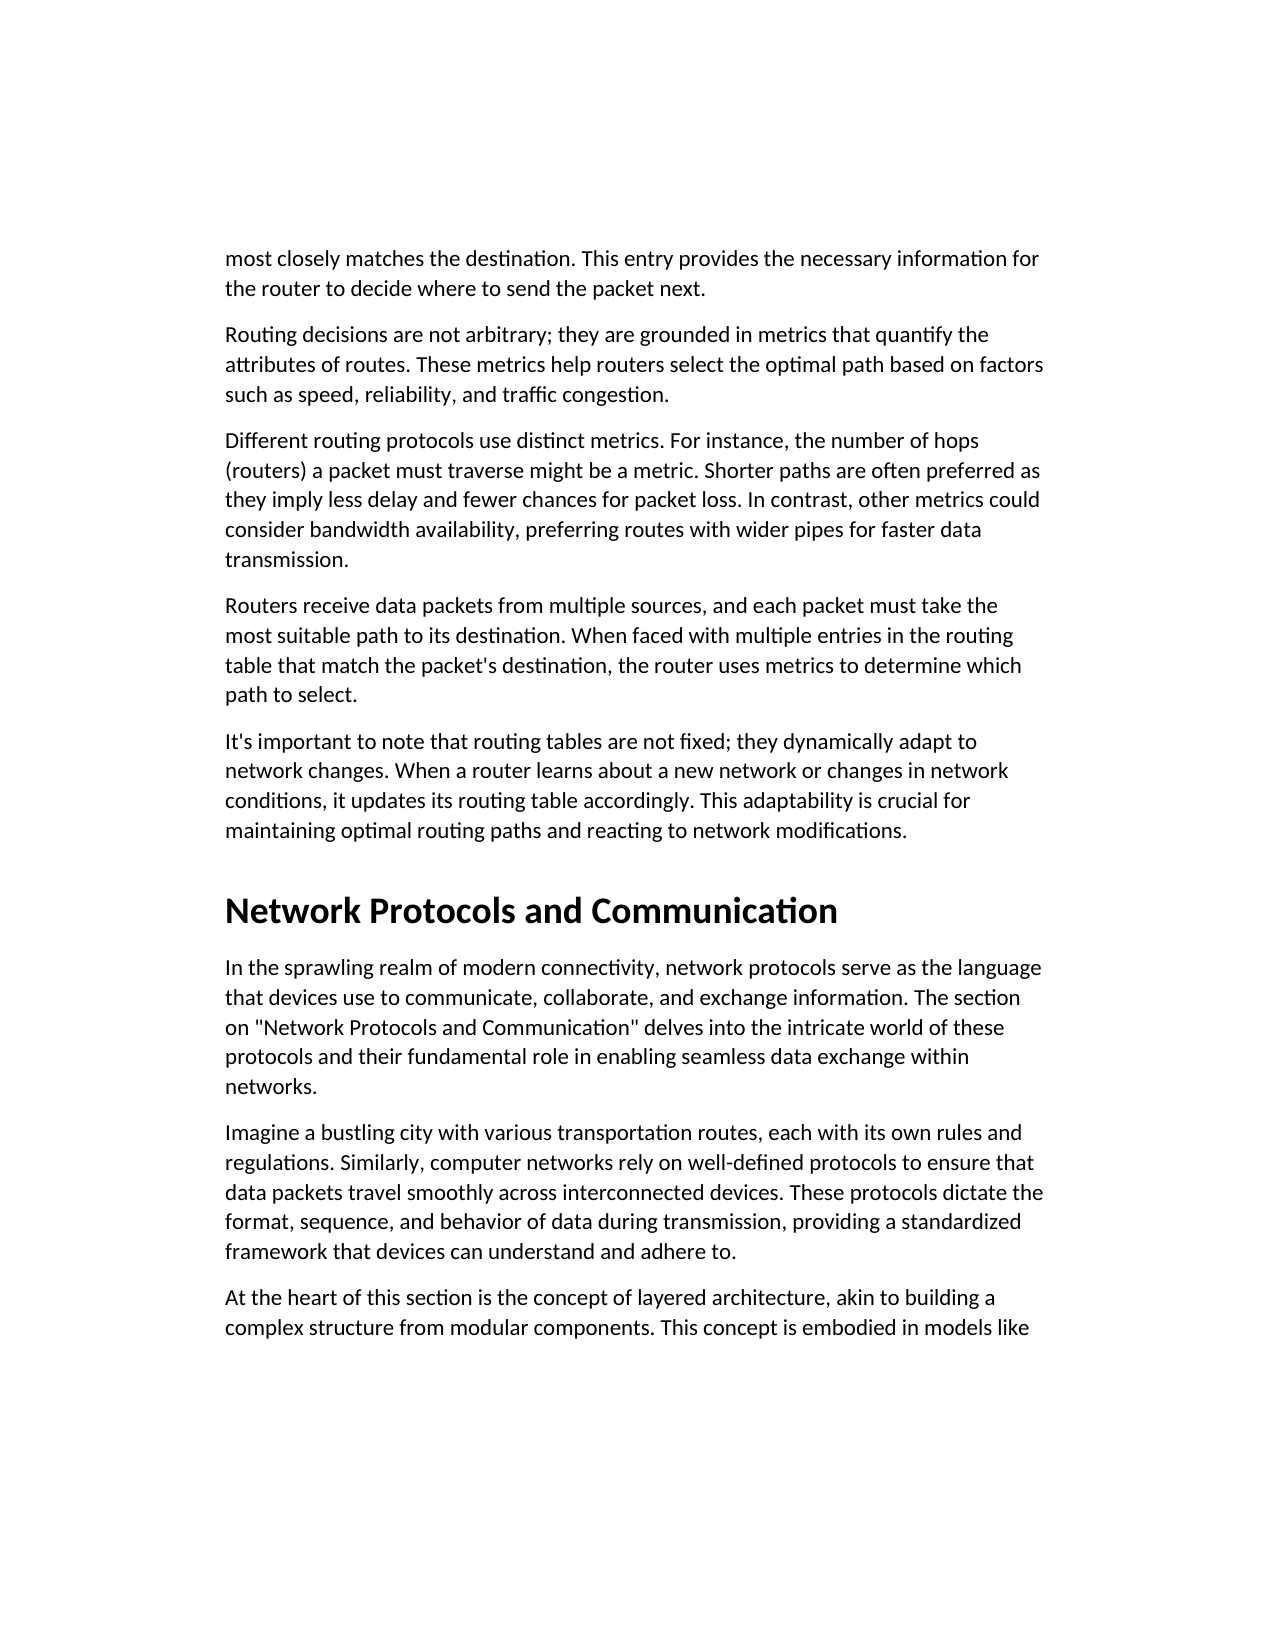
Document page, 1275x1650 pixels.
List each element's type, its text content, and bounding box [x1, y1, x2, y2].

text It's important to note that routing tables are not fixed; they dynamically adapt to network changes. When a router learns about a new network or changes in network conditions, it updates its routing table accordingly. This adaptability is crucial for maintaining optimal routing paths and reacting to network modifications. [225, 727, 1050, 844]
text Routing decisions are not arbitrary; they are grounded in metrics that quantify the attributes of routes. These metrics help routers select the optimal path based on factors such as speed, reliability, and traffic congestion. [225, 321, 1050, 408]
text Imagine a bustling city with various transportation routes, each with its own rules and regulations. Similarly, computer networks rely on well-defined protocols to ensure that data packets travel smoothly across interconnected devices. These protocols dictate the format, sequence, and behavior of data during transmission, providing a standardized framework that devices can understand and adhere to. [225, 1118, 1050, 1265]
text In the sprawling realm of modern connectivity, network protocols serve as the language that devices use to communicate, collaborate, and exchange information. The section on "Network Protocols and Communication" delves into the intricate world of these protocols and their fundamental role in enabling seamless data exchange within networks. [225, 953, 1050, 1100]
text Network Protocols and Communication [225, 887, 1050, 933]
text Different routing protocols use distinct metrics. For instance, the number of hops (routers) a packet must traverse might be a metric. Shorter paths are often preferred as they imply less delay and fewer chances for packet loss. In contrast, other metrics could consider bandwidth availability, preferring routes with wider pipes for faster data transmission. [225, 426, 1050, 573]
text Routers receive data packets from multiple sources, and each packet must take the most suitable path to its destination. When faced with multiple entries in the routing table that match the packet's destination, the router uses metrics to determine which path to select. [225, 591, 1050, 708]
